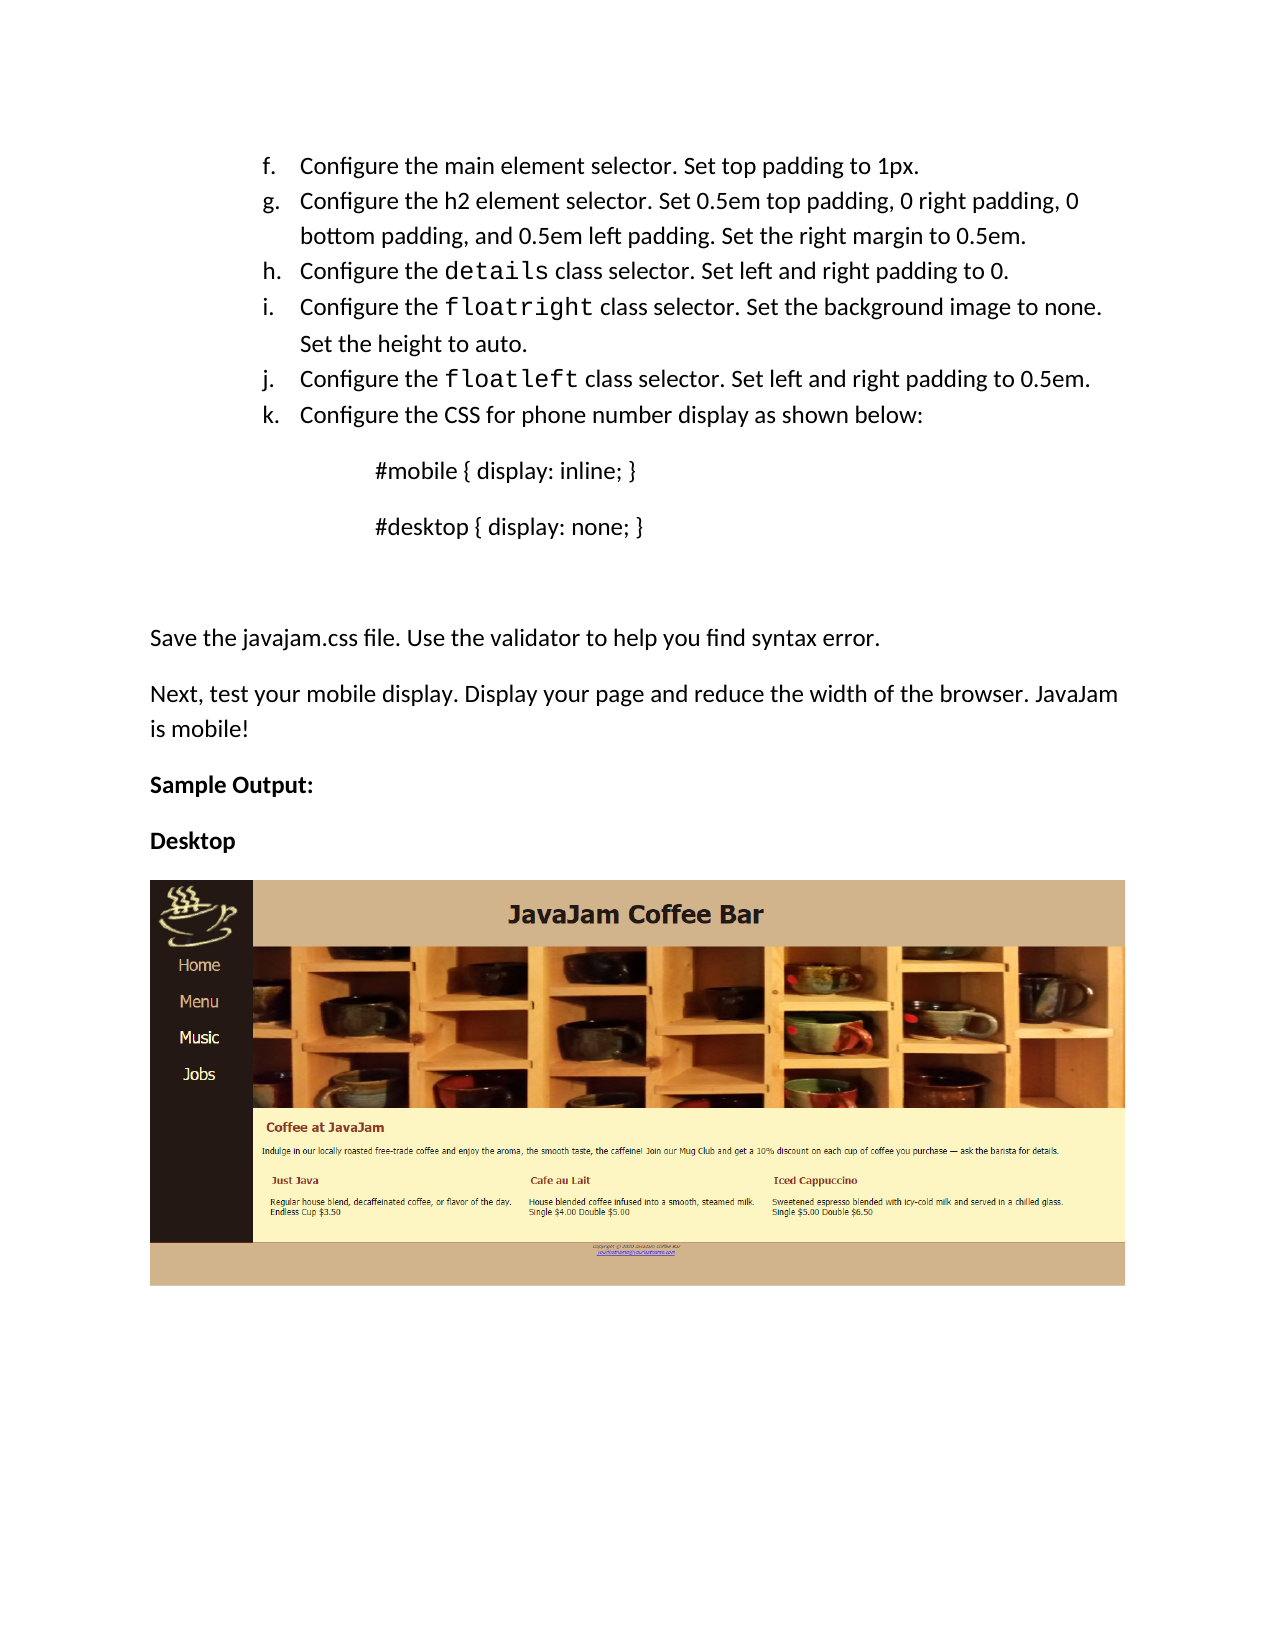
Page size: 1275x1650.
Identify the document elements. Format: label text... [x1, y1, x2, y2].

list Configure the main element selector. Set top padding to 1px. [262, 150, 1125, 181]
text Save the javajam.css file. Use the validator to help you find syntax error. [150, 622, 1125, 653]
list Configure the h2 element selector. Set 0.5em top padding, 0 right padding, 0 bottom padding, and 0.5em left padding. Set the right margin to 0.5em. [262, 185, 1125, 251]
list Configure the CSS for phone number display as shown below: [262, 399, 1125, 430]
text Desktop [150, 825, 1125, 856]
text #desktop { display: none; } [375, 511, 1125, 541]
picture [150, 880, 1125, 1286]
text Sample Output: [150, 769, 1125, 800]
list Configure the details class selector. Set left and right padding to 0. [262, 255, 1125, 287]
list Configure the floatright class selector. Set the background image to none. Set the height to auto. [262, 291, 1125, 358]
list Configure the floatleft class selector. Set left and right padding to 0.5em. [262, 363, 1125, 394]
text Next, test your mobile display. Display your page and reduce the width of the browser. JavaJam is mobile! [150, 678, 1125, 744]
text #mobile { display: inline; } [375, 455, 1125, 486]
